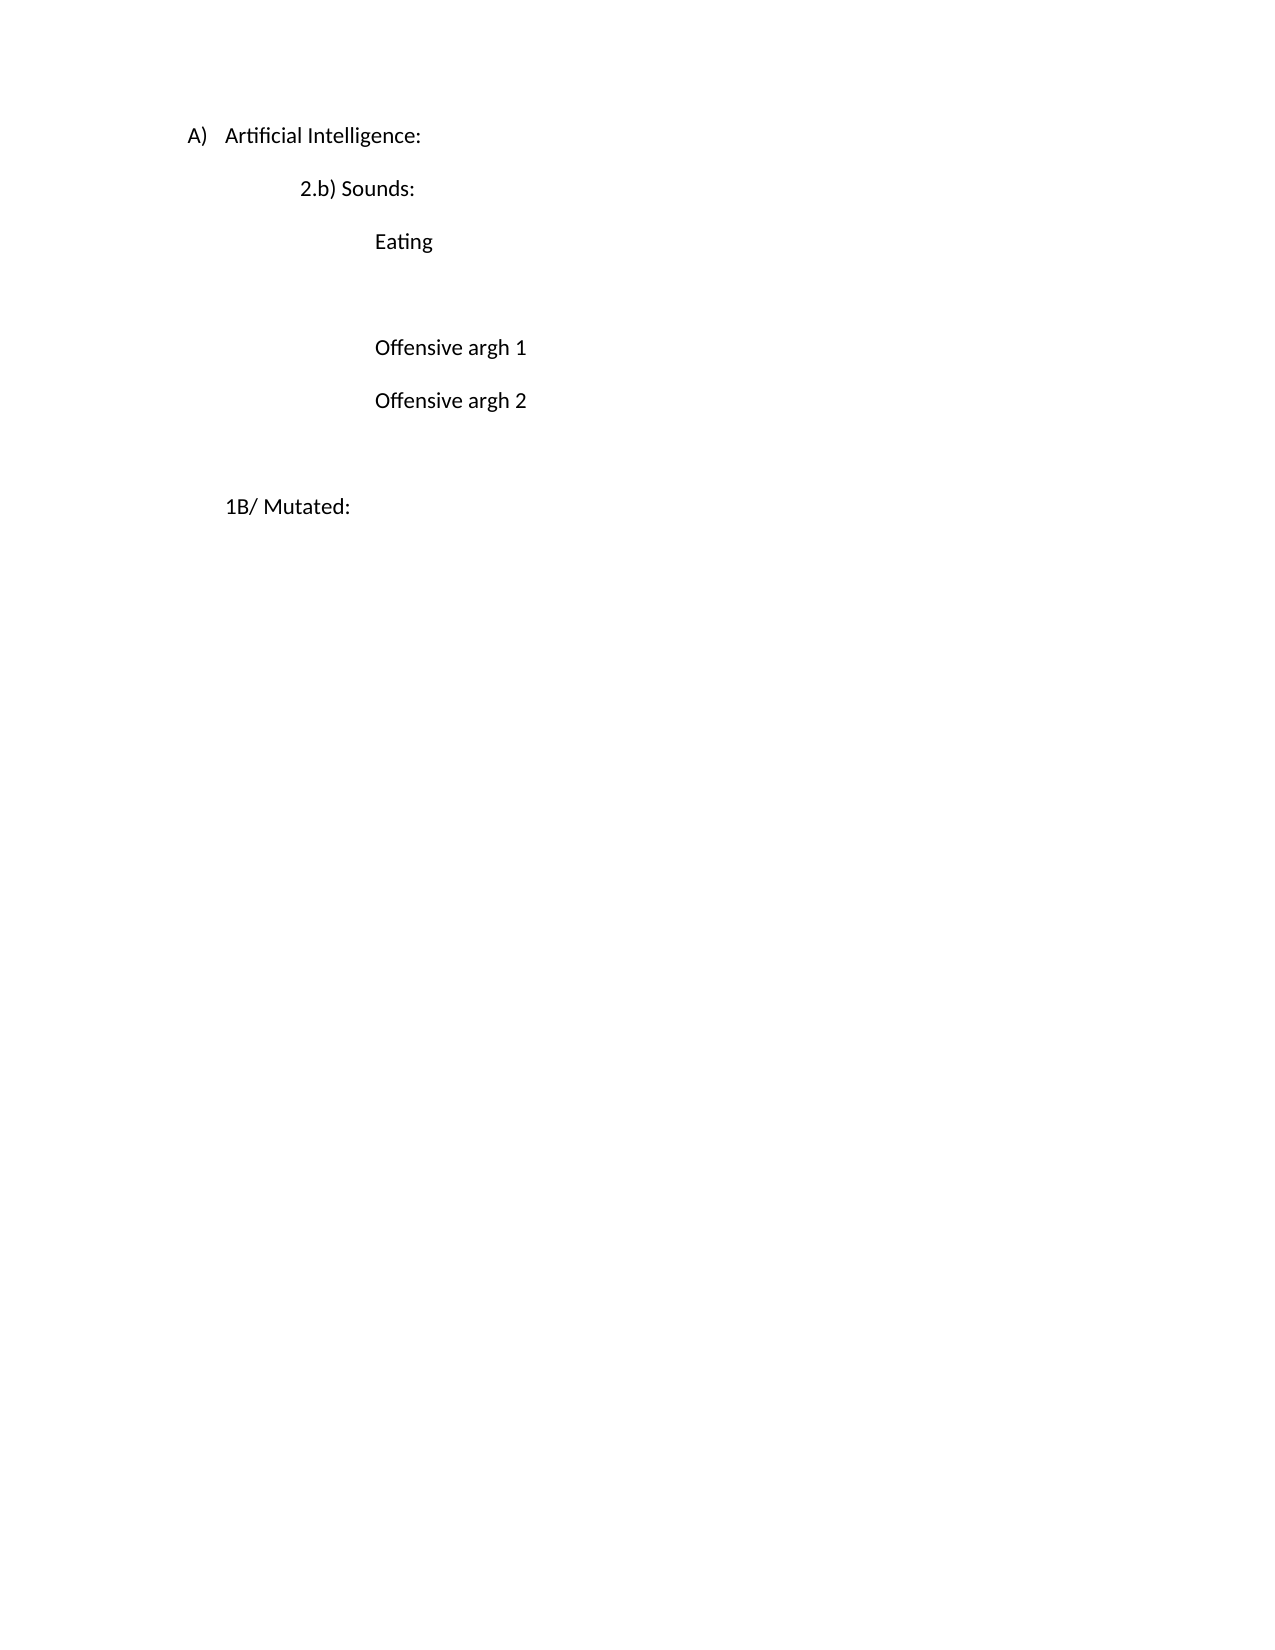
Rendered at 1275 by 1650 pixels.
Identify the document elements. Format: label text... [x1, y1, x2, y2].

text Offensive argh 2 [150, 386, 1125, 414]
text 2.b) Sounds: [150, 174, 1125, 202]
list Artificial Intelligence: [187, 121, 1125, 149]
text 1B/ Mutated: [225, 492, 1125, 520]
text Eating [150, 227, 1125, 255]
text Offensive argh 1 [150, 333, 1125, 361]
